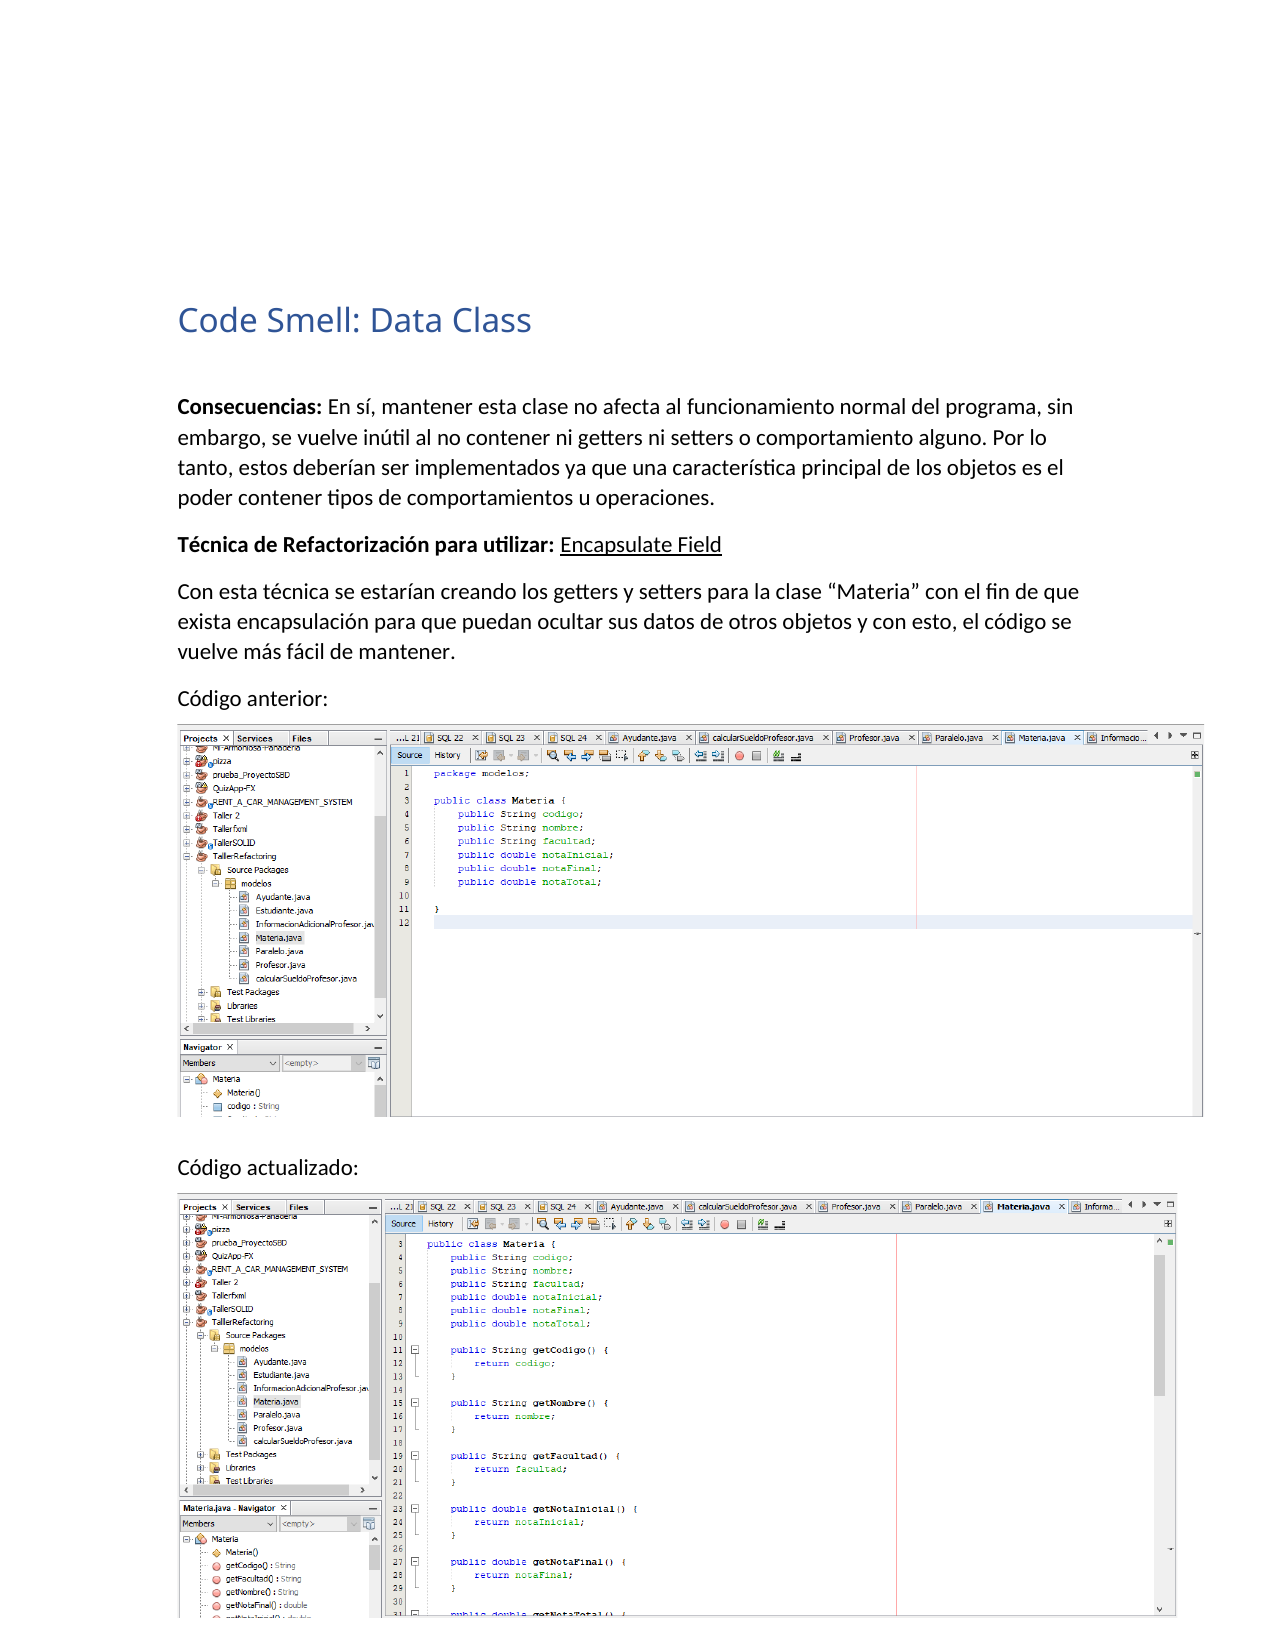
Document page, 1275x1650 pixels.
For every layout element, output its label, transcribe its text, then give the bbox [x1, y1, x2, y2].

text Código actualizado: [177, 1153, 1098, 1181]
text Consecuencias: En sí, mantener esta clase no afecta al funcionamiento normal del programa, sin embargo, se vuelve inútil al no contener ni getters ni setters o comportamiento alguno. Por lo tanto, estos deberían ser implementados ya que una característica principal de los objetos es el poder contener tipos de comportamientos u operaciones. [177, 392, 1098, 511]
text Con esta técnica se estarían creando los getters y setters para la clase “Materia” con el fin de que exista encapsulación para que puedan ocultar sus datos de otros objetos y con esto, el código se vuelve más fácil de mantener. [177, 577, 1098, 665]
picture [177, 724, 1205, 1117]
text Código anterior: [177, 684, 1098, 712]
text Técnica de Refactorización para utilizar: Encapsulate Field [177, 530, 1098, 558]
subtitle Code Smell: Data Class [177, 297, 1098, 342]
picture [177, 1193, 1178, 1618]
